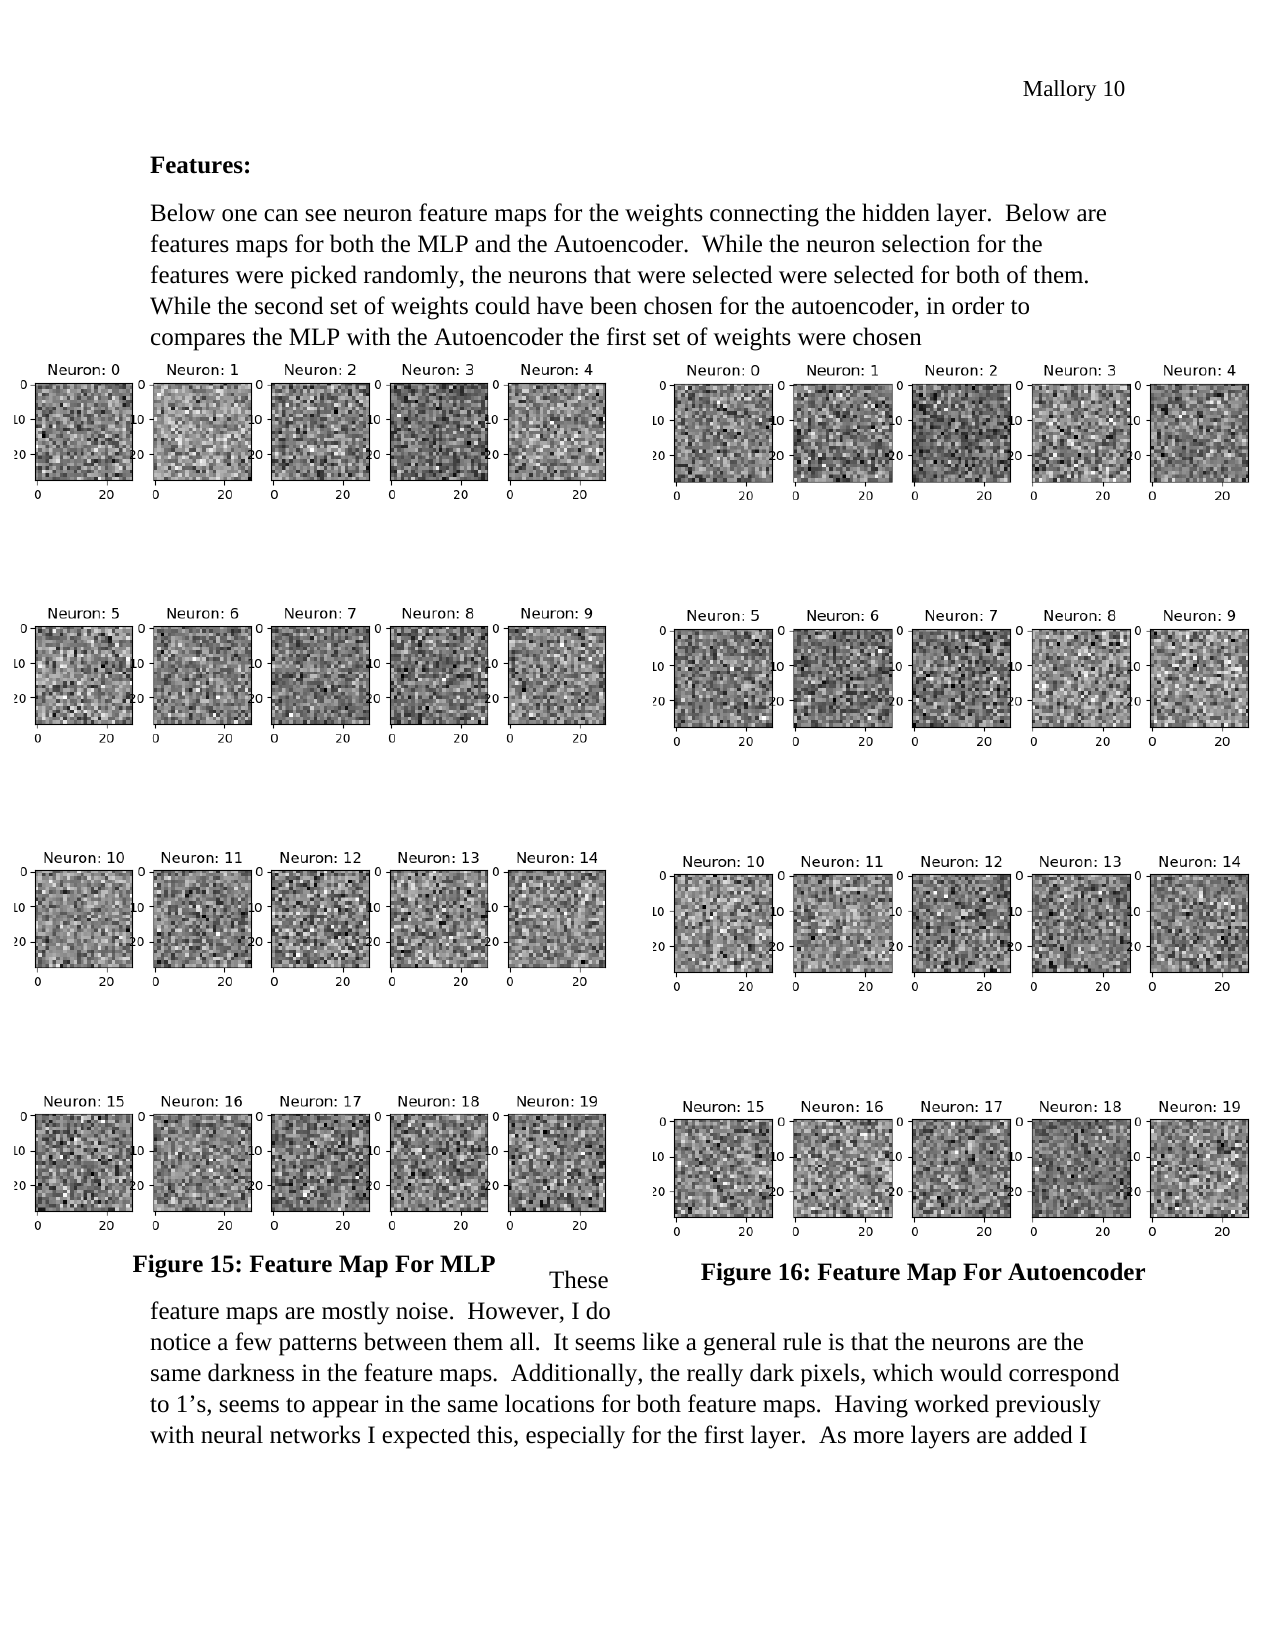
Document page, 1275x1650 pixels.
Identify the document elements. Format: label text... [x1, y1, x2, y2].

picture [14, 358, 612, 1236]
text Features: [150, 150, 1125, 179]
text Below one can see neuron feature maps for the weights connecting the hidden layer. Below are features maps for both the MLP and the Autoencoder. While the neuron selection for the features were picked randomly, the neurons that were selected were selected for both of them. While the second set of weights could have been chosen for the autoencoder, in order to compares the MLP with the Autoencoder the first set of weights were chosen [150, 198, 1125, 351]
picture [653, 358, 1255, 1246]
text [150, 465, 1125, 1449]
